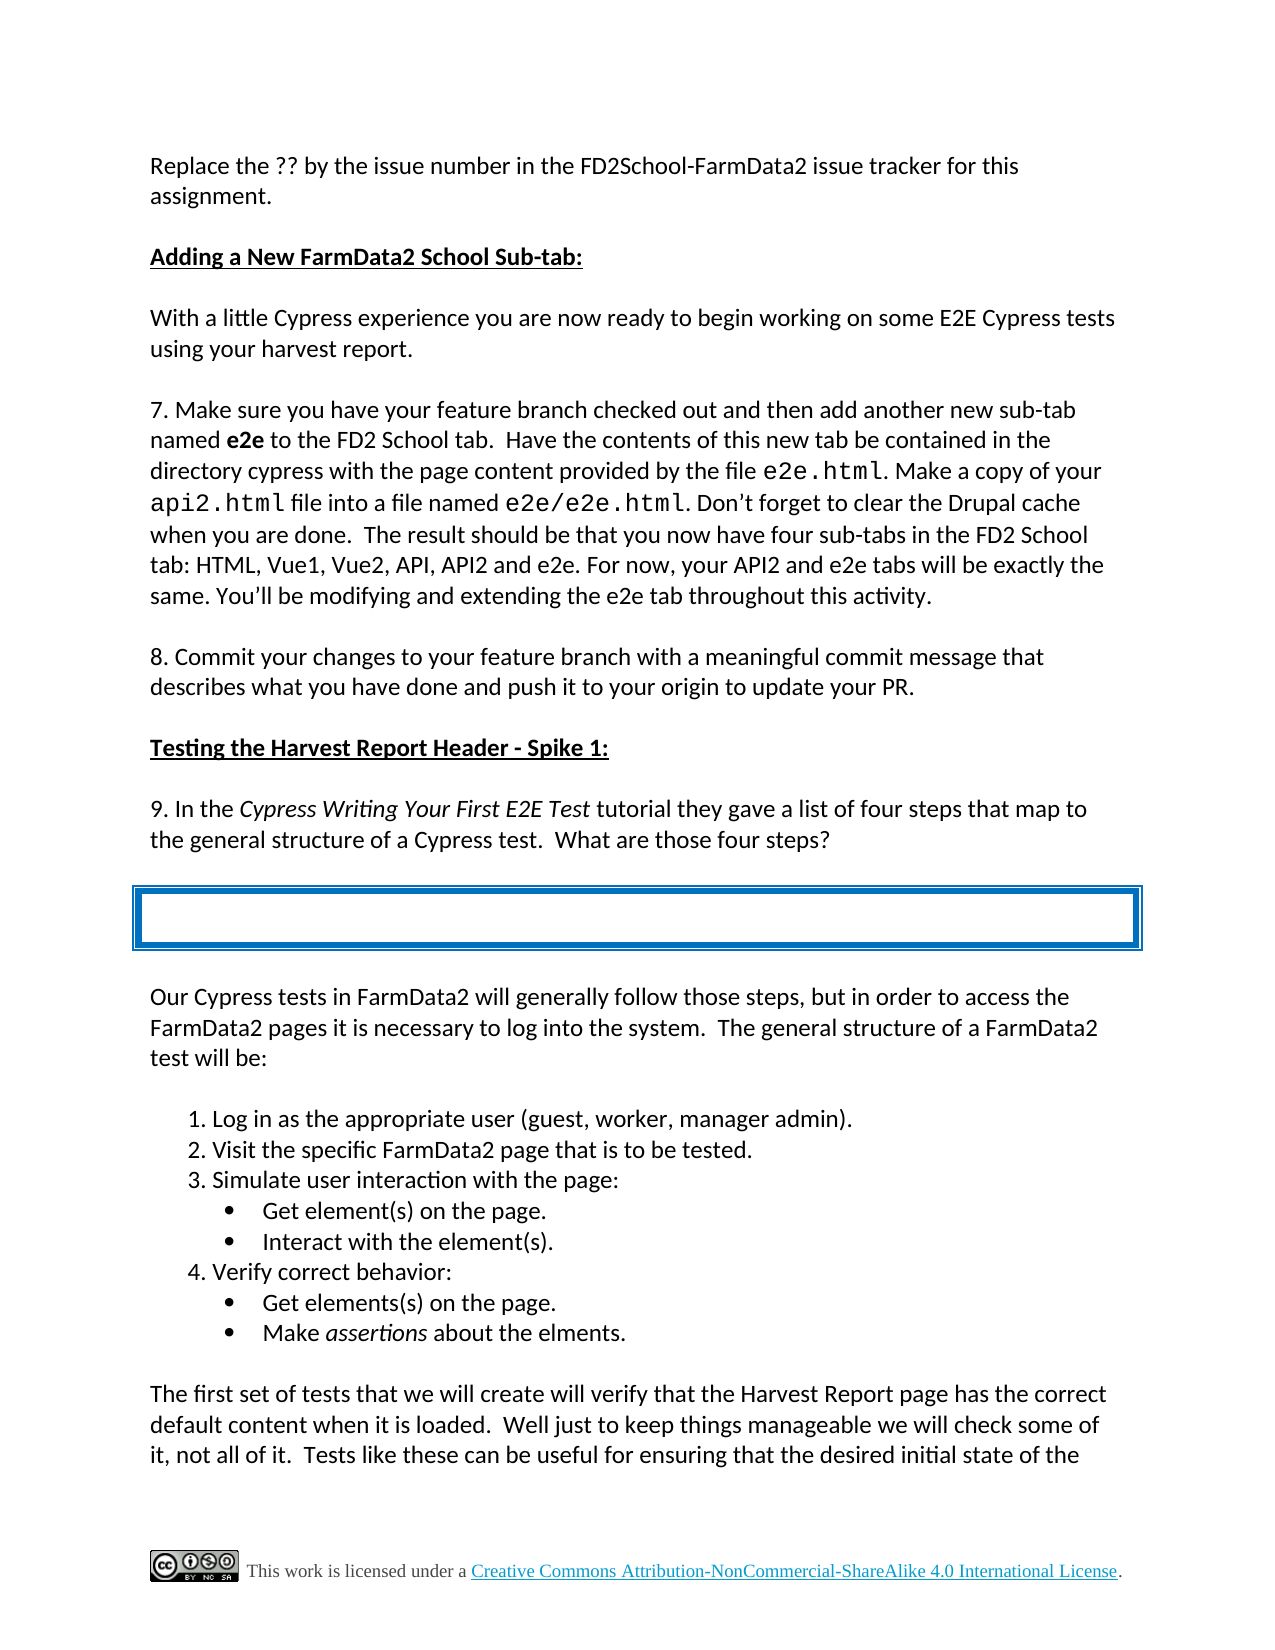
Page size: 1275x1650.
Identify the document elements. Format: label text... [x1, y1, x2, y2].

text 7. Make sure you have your feature branch checked out and then add another new sub-tab named e2e to the FD2 School tab. Have the contents of this new tab be contained in the directory cypress with the page content provided by the file e2e.html. Make a copy of your api2.html file into a file named e2e/e2e.html. Don’t forget to clear the Drupal cache when you are done. The result should be that you now have four sub-tabs in the FD2 School tab: HTML, Vue1, Vue2, API, API2 and e2e. For now, your API2 and e2e tabs will be exactly the same. You’ll be modifying and extending the e2e tab throughout this activity. [150, 394, 1125, 610]
text 8. Commit your changes to your feature branch with a meaningful commit message that describes what you have done and push it to your origin to update your PR. [150, 641, 1125, 702]
text Our Cypress tests in FarmData2 will generally follow those steps, but in order to access the FarmData2 pages it is necessary to log into the system. The general structure of a FarmData2 test will be: [150, 981, 1125, 1073]
picture [623, 1567, 629, 1575]
picture [575, 1568, 581, 1577]
picture [764, 1568, 770, 1577]
picture [886, 1567, 892, 1575]
text 1. Log in as the appropriate user (guest, worker, manager admin). [150, 1103, 1125, 1134]
text Replace the ?? by the issue number in the FD2School-FarmData2 issue tracker for this assignment. [150, 150, 1125, 211]
picture [599, 1568, 605, 1577]
list Make assertions about the elments. [225, 1317, 1125, 1348]
text 4. Verify correct behavior: [150, 1256, 1125, 1287]
list Get element(s) on the page. [225, 1195, 1125, 1226]
picture [987, 1568, 993, 1577]
text Testing the Harvest Report Header - Spike 1: [150, 732, 1125, 763]
text Adding a New FarmData2 School Sub-tab: [150, 242, 1125, 272]
text With a little Cypress experience you are now ready to begin working on some E2E Cypress tests using your harvest report. [150, 303, 1125, 364]
picture [1060, 1565, 1064, 1575]
text 3. Simulate user interaction with the page: [150, 1164, 1125, 1195]
text 2. Visit the specific FarmData2 page that is to be tested. [150, 1134, 1125, 1164]
picture [641, 1566, 646, 1575]
list Get elements(s) on the page. [225, 1287, 1125, 1317]
list Interact with the element(s). [225, 1226, 1125, 1256]
picture [869, 1568, 875, 1577]
picture [483, 1568, 489, 1577]
text 9. In the Cypress Writing Your First E2E Test tutorial they gave a list of four steps that map to the general structure of a Cypress test. What are those four steps? [150, 793, 1125, 854]
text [150, 1378, 1125, 1470]
picture [150, 1550, 239, 1582]
